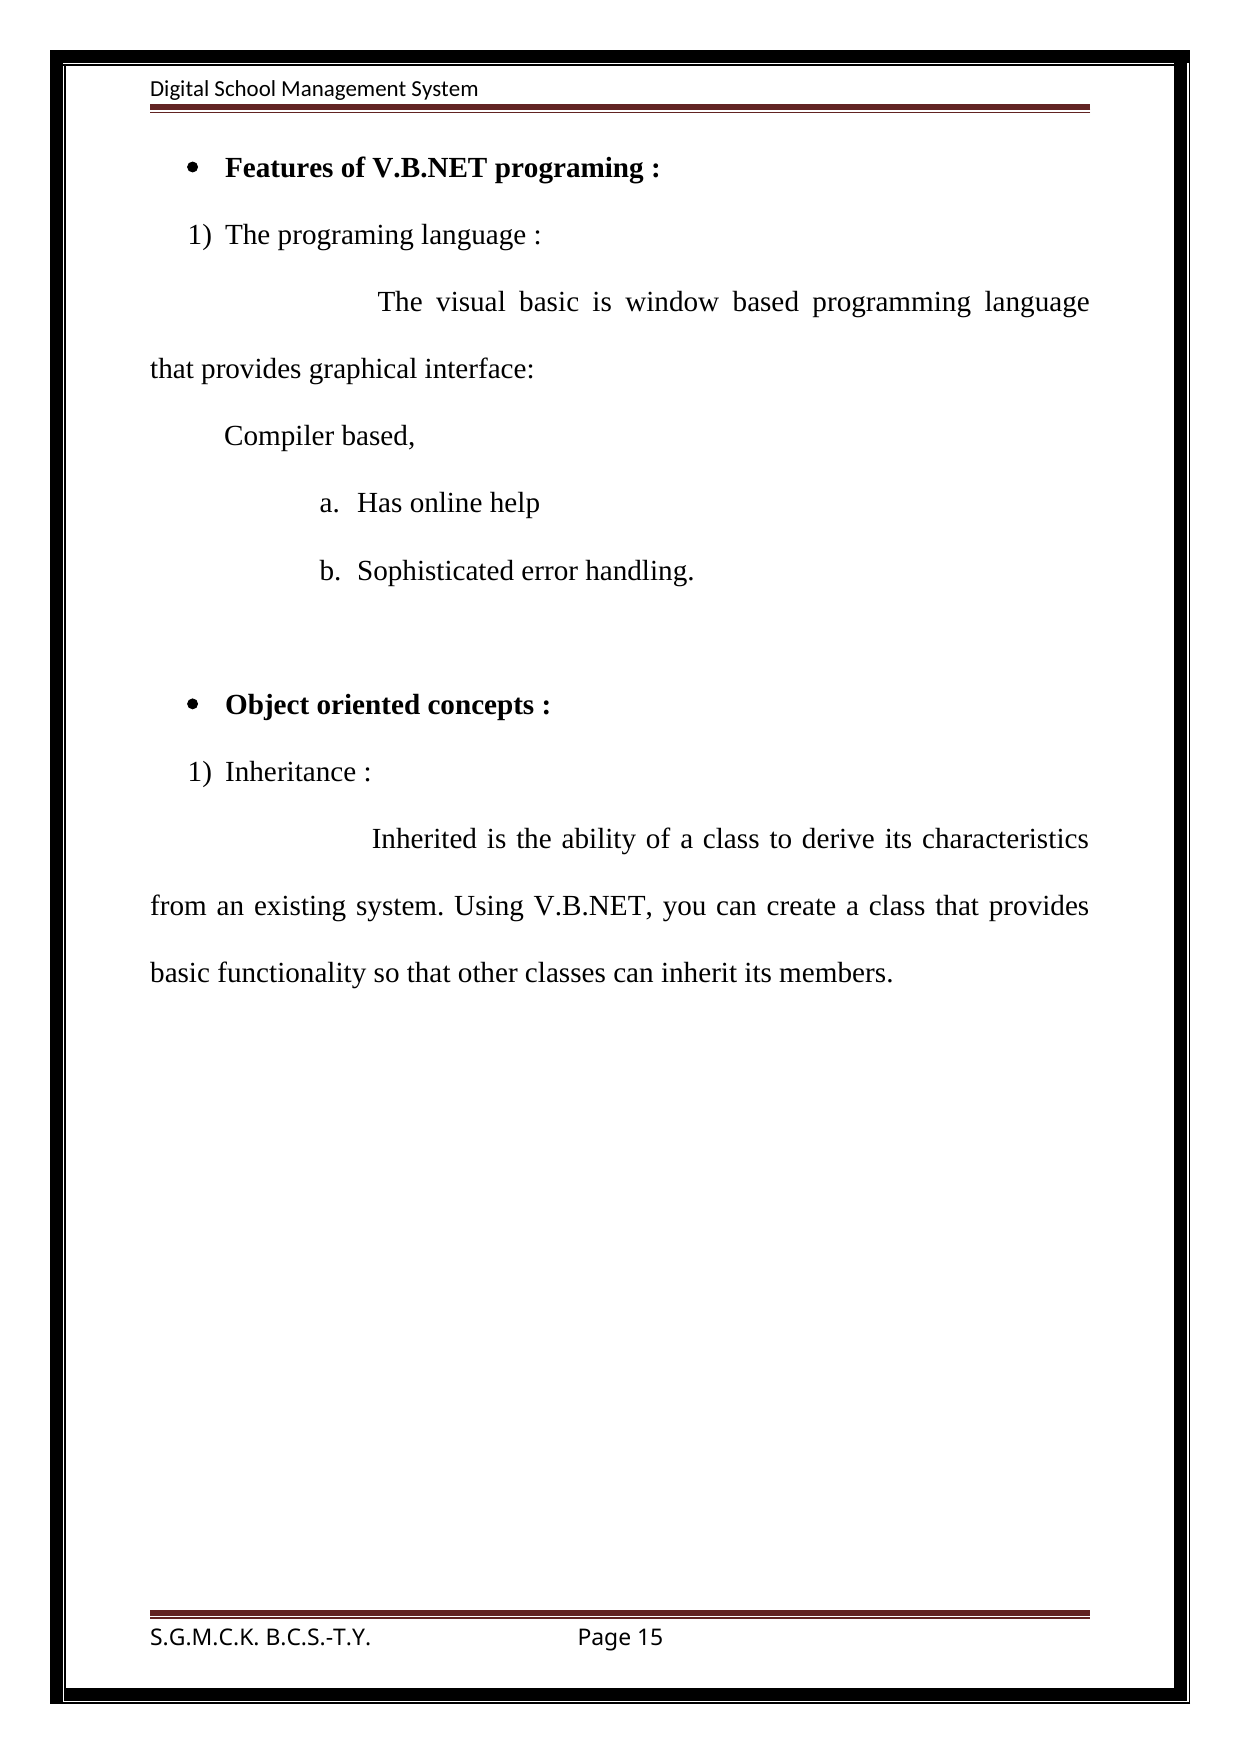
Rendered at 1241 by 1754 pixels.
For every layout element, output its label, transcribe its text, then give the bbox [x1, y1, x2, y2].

list Has online help [319, 486, 1090, 519]
list Sophisticated error handling. [319, 553, 1090, 586]
list Features of V.B.NET programing : [187, 150, 1090, 184]
list Object oriented concepts : [187, 687, 1090, 721]
list Inherited is the ability of a class to derive its characteristics from an existing system. Using V.B.NET, you can create a class that provides basic functionality so that other classes can inherit its members. [150, 821, 1090, 989]
list The visual basic is window based programming language that provides graphical interface: [150, 284, 1090, 385]
list Inheritance : [187, 754, 1090, 788]
list Compiler based, [150, 418, 1090, 452]
list The programing language : [187, 217, 1090, 251]
